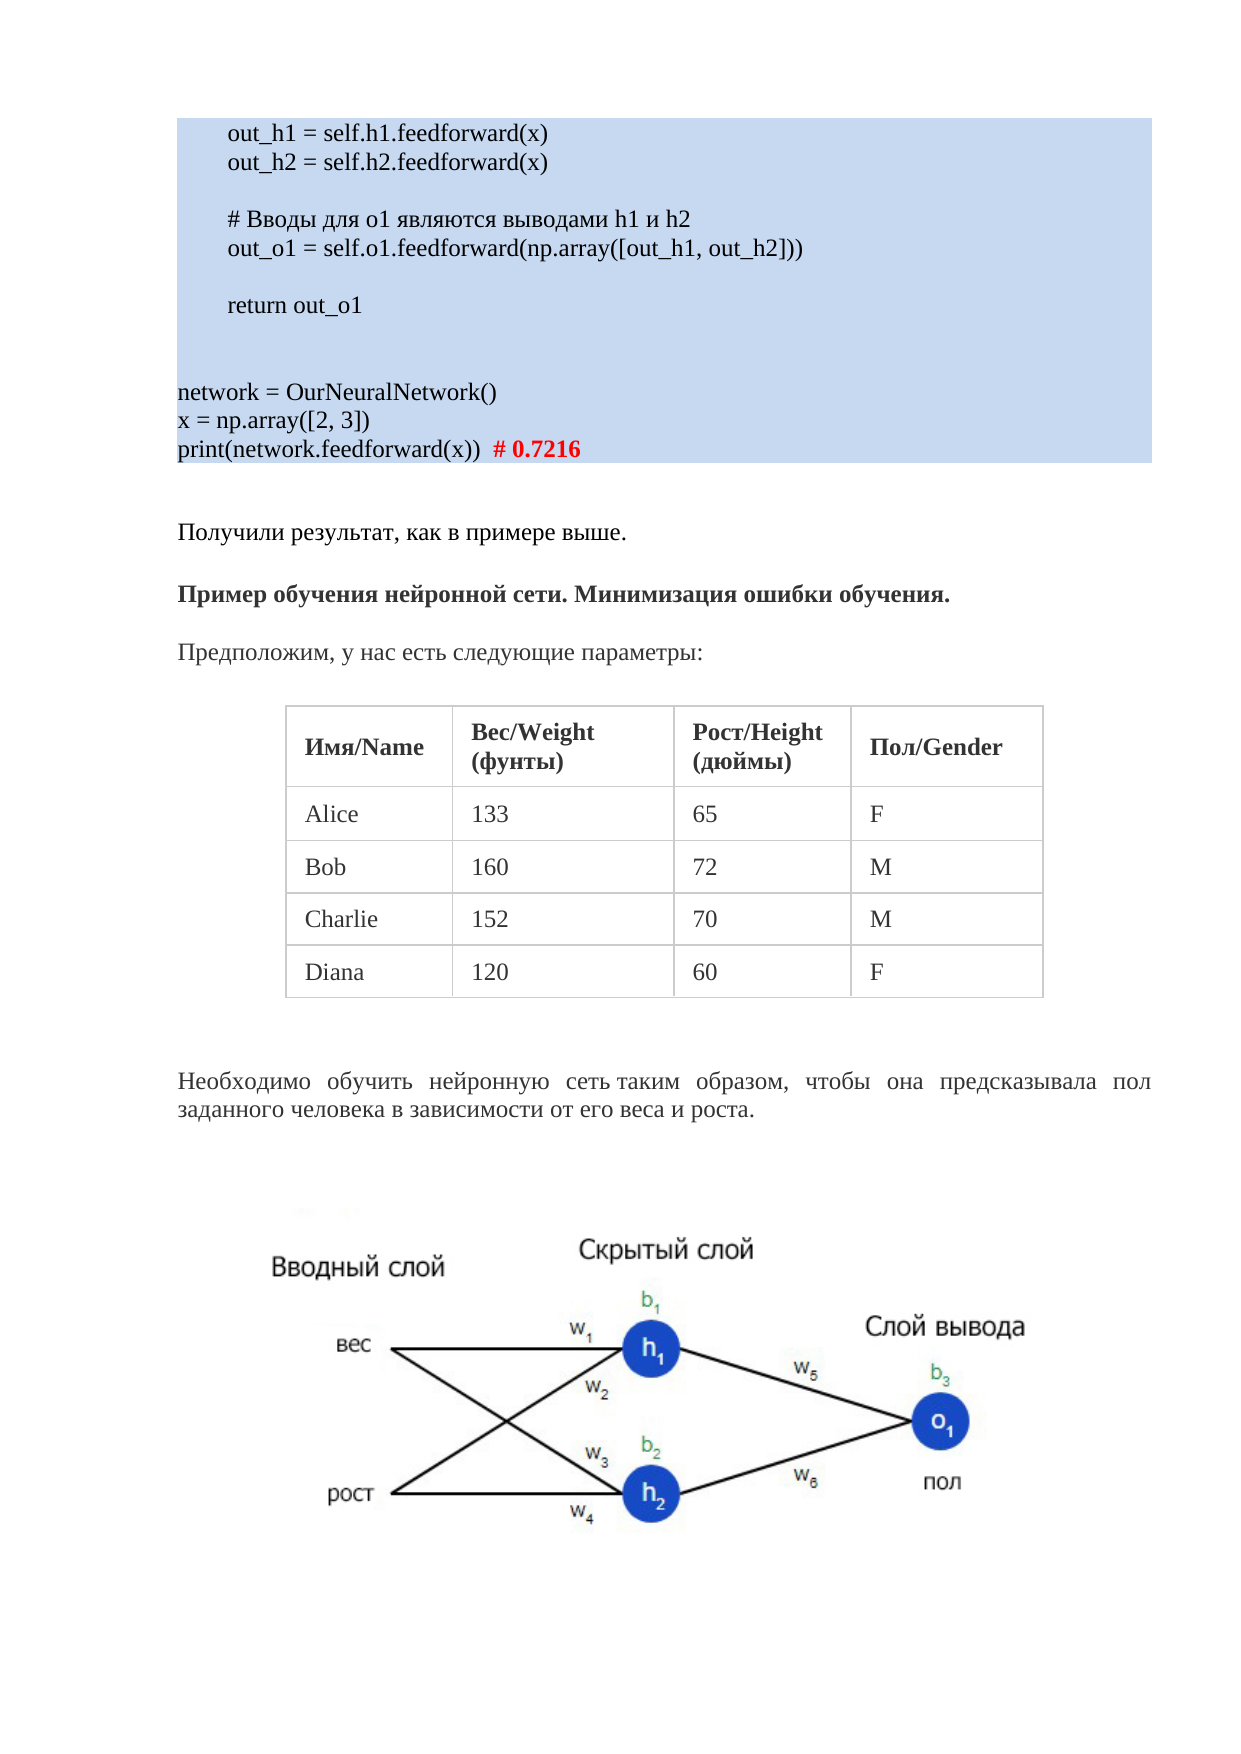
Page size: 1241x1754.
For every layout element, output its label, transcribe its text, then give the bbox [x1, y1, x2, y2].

table_header Рост/Height (дюймы) [675, 707, 850, 786]
table_cell F [852, 787, 1042, 840]
table_cell F [852, 946, 1042, 996]
text Пример обучения нейронной сети. Минимизация ошибки обучения. [177, 579, 1152, 608]
table_cell Diana [287, 946, 452, 996]
table_cell 152 [453, 894, 673, 944]
text network = OurNeuralNetwork() [177, 377, 1152, 406]
text x = np.array([2, 3]) [177, 406, 1152, 434]
text return out_o1 [177, 291, 1152, 319]
picture [177, 1162, 1152, 1607]
table_cell 72 [675, 841, 850, 892]
table_cell Bob [287, 841, 452, 892]
table_cell M [852, 841, 1042, 892]
text print(network.feedforward(x)) # 0.7216 [177, 434, 1152, 463]
table_cell 70 [675, 894, 850, 944]
text out_h2 = self.h2.feedforward(x) [177, 147, 1152, 176]
text Необходимо обучить нейронную сеть таким образом, чтобы она предсказывала пол заданного человека в зависимости от его веса и роста. [177, 1066, 1152, 1123]
table_cell 60 [675, 946, 850, 996]
text Получили результат, как в примере выше. [177, 517, 1152, 546]
table_header Имя/Name [287, 707, 452, 786]
table_header Вес/Weight (фунты) [453, 707, 673, 786]
table_cell Alice [287, 787, 452, 840]
table_cell 160 [453, 841, 673, 892]
table_header Пол/Gender [852, 707, 1042, 786]
table_cell 133 [453, 787, 673, 840]
table_cell Charlie [287, 894, 452, 944]
text out_h1 = self.h1.feedforward(x) [177, 118, 1152, 147]
text # Вводы для о1 являются выводами h1 и h2 [177, 204, 1152, 233]
table_cell 65 [675, 787, 850, 840]
table_cell M [852, 894, 1042, 944]
text Предположим, у нас есть следующие параметры: [177, 637, 1152, 666]
table_cell 120 [453, 946, 673, 996]
text out_o1 = self.o1.feedforward(np.array([out_h1, out_h2])) [177, 233, 1152, 262]
